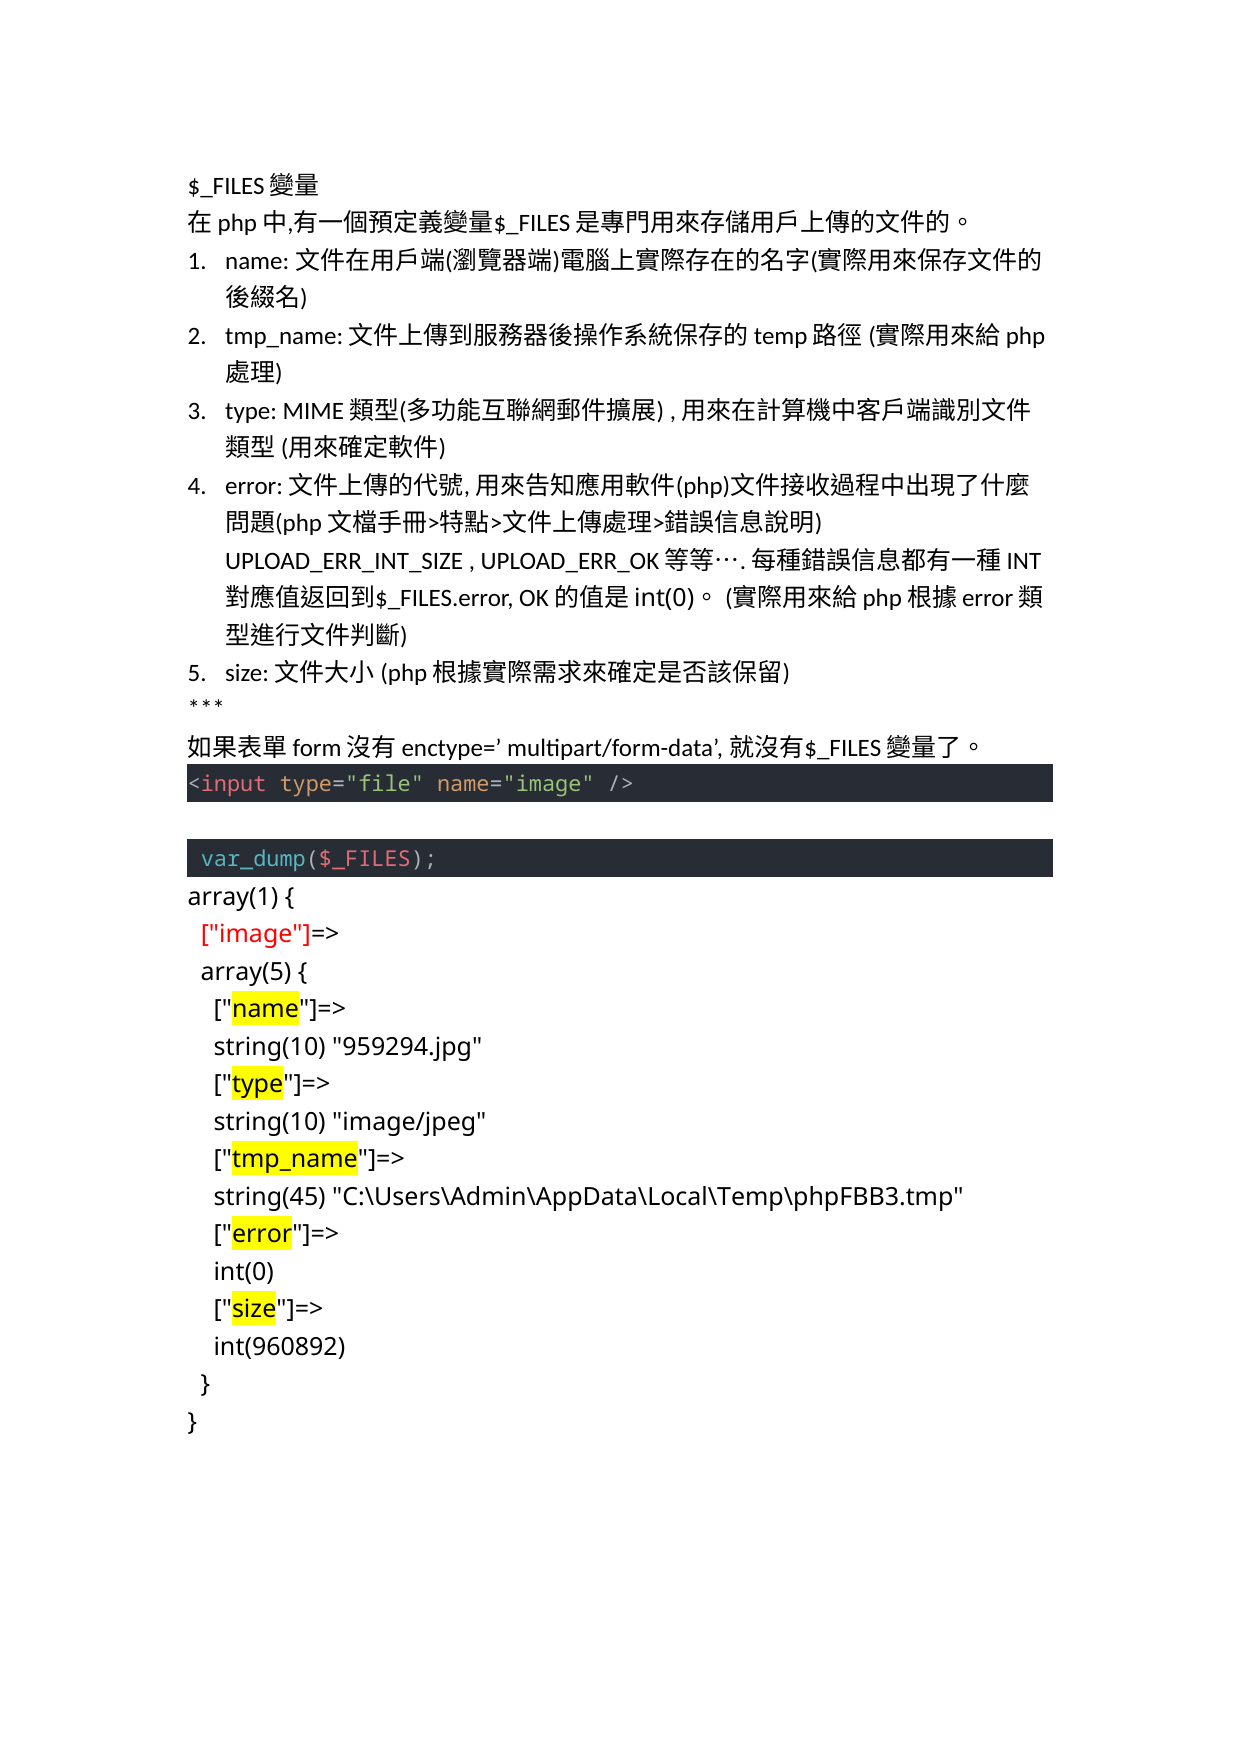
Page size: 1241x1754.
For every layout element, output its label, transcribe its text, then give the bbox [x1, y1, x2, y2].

text ["error"]=> [187, 1214, 1053, 1252]
text *** [187, 689, 1053, 727]
text ["type"]=> [187, 1064, 1053, 1102]
text 在php中,有一個預定義變量$_FILES是專門用來存儲用戶上傳的文件的。 [187, 202, 1053, 239]
text int(960892) [187, 1327, 1053, 1364]
text string(10) "image/jpeg" [187, 1102, 1053, 1139]
list tmp_name: 文件上傳到服務器後操作系統保存的temp路徑 (實際用來給php處理) [187, 314, 1053, 389]
text var_dump($_FILES); [187, 839, 1053, 877]
list size: 文件大小 (php根據實際需求來確定是否該保留) [187, 652, 1053, 689]
text } [187, 1364, 1053, 1402]
text ["name"]=> [187, 989, 1053, 1027]
text <input type="file" name="image" /> [187, 764, 1053, 802]
text $_FILES變量 [187, 164, 1053, 202]
text string(10) "959294.jpg" [187, 1027, 1053, 1064]
text array(1) { [187, 877, 1053, 914]
text } [187, 1402, 1053, 1439]
list UPLOAD_ERR_INT_SIZE , UPLOAD_ERR_OK等等…. 每種錯誤信息都有一種INT對應值返回到$_FILES.error, OK的值是int(0)。 (實際用來給php根據error類型進行文件判斷) [225, 539, 1053, 652]
text ["size"]=> [187, 1289, 1053, 1327]
list type: MIME類型(多功能互聯網郵件擴展) , 用來在計算機中客戶端識別文件類型 (用來確定軟件) [187, 389, 1053, 464]
text ["tmp_name"]=> [187, 1139, 1053, 1177]
text string(45) "C:\Users\Admin\AppData\Local\Temp\phpFBB3.tmp" [187, 1177, 1053, 1214]
text 如果表單form沒有enctype=’ multipart/form-data’, 就沒有$_FILES變量了。 [187, 727, 1053, 764]
text array(5) { [187, 952, 1053, 989]
list error: 文件上傳的代號, 用來告知應用軟件(php)文件接收過程中出現了什麼問題(php文檔手冊>特點>文件上傳處理>錯誤信息說明) [187, 464, 1053, 539]
list name: 文件在用戶端(瀏覽器端)電腦上實際存在的名字(實際用來保存文件的後綴名) [187, 239, 1053, 314]
text ["image"]=> [187, 914, 1053, 952]
text int(0) [187, 1252, 1053, 1289]
